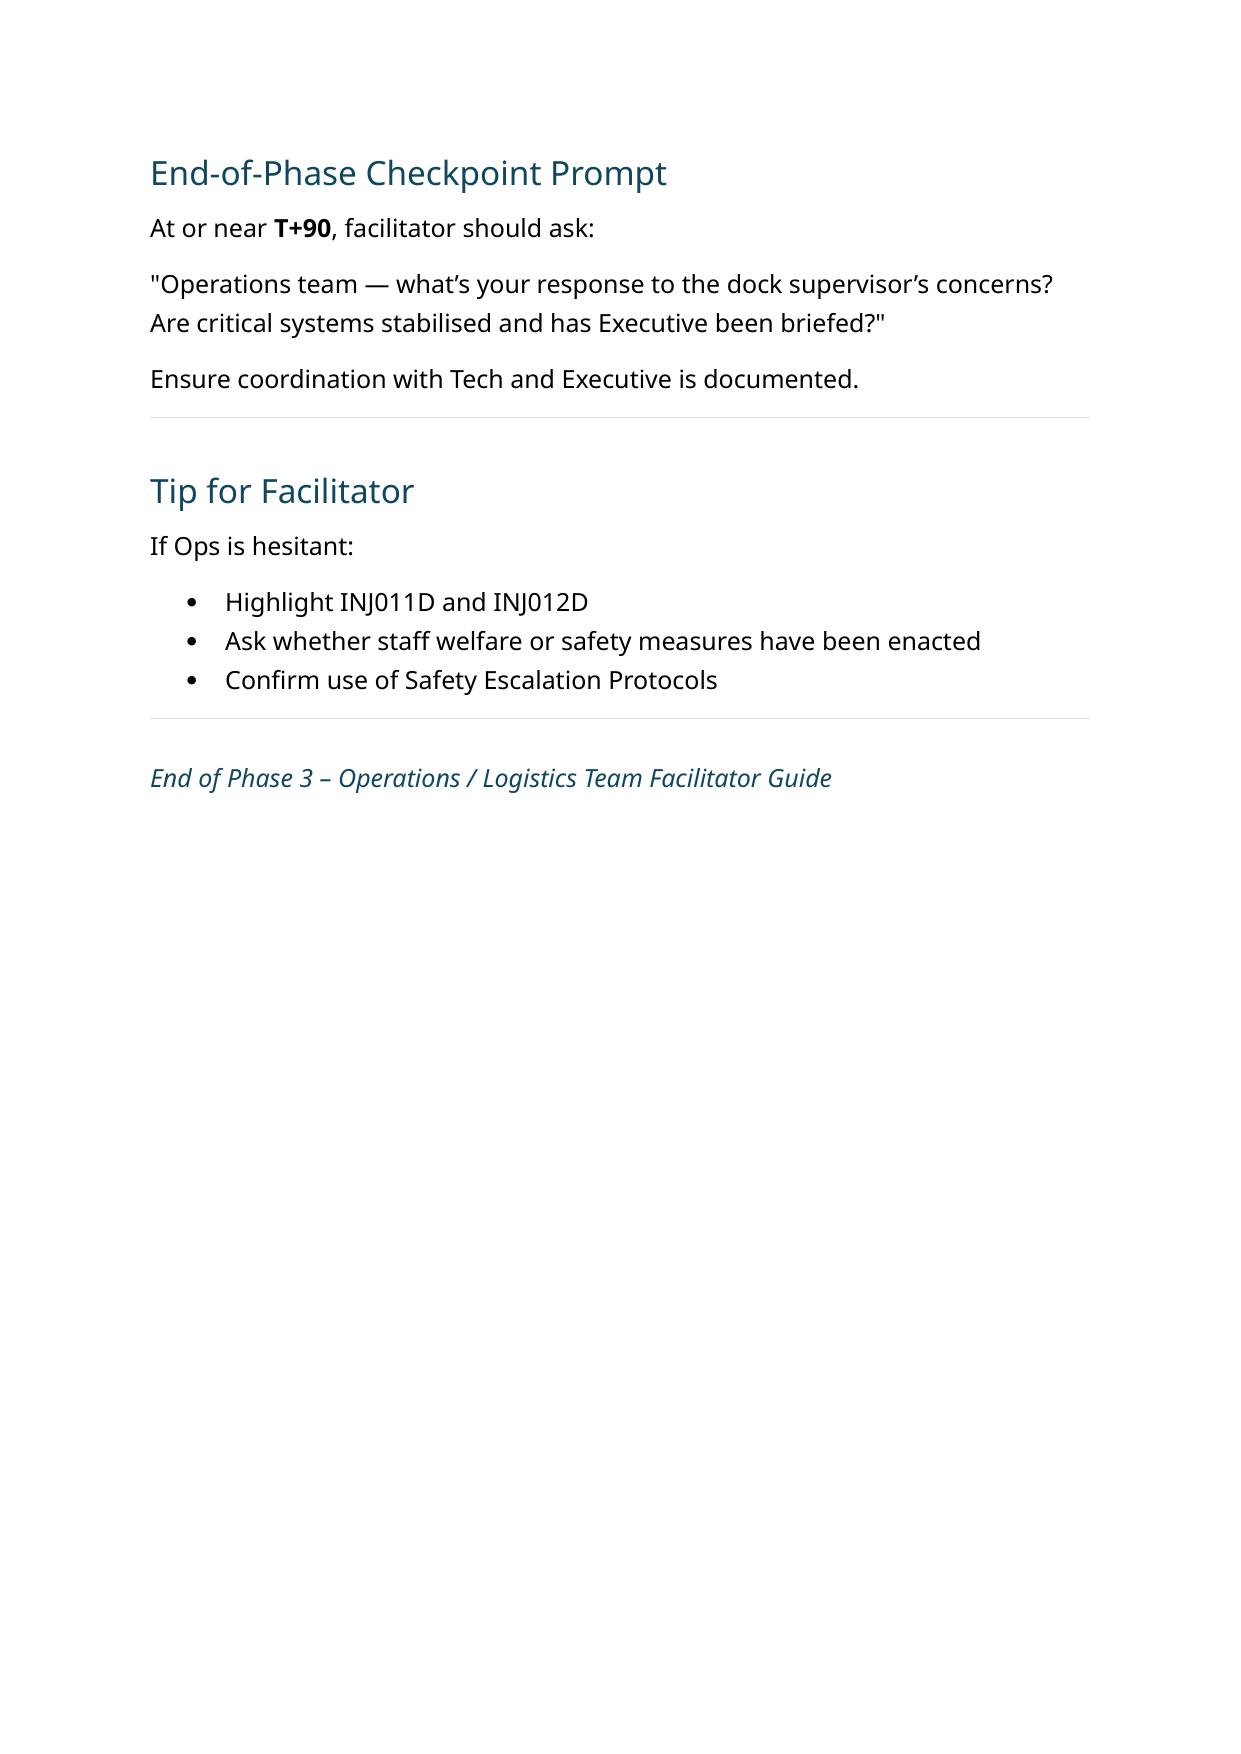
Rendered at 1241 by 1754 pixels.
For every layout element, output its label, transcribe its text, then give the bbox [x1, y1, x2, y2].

subtitle Tip for Facilitator [150, 468, 1090, 513]
text At or near T+90, facilitator should ask: [150, 211, 1090, 244]
subtitle End-of-Phase Checkpoint Prompt [150, 150, 1090, 195]
list Highlight INJ011D and INJ012D [187, 584, 1090, 618]
list Ask whether staff welfare or safety measures have been enacted [187, 623, 1090, 657]
text If Ops is hesitant: [150, 528, 1090, 562]
list Confirm use of Safety Escalation Protocols [187, 663, 1090, 697]
text "Operations team — what’s your response to the dock supervisor’s concerns? Are critical systems stabilised and has Executive been briefed?" [150, 266, 1090, 339]
subtitle End of Phase 3 – Operations / Logistics Team Facilitator Guide [150, 761, 1090, 795]
text Ensure coordination with Tech and Executive is documented. [150, 361, 1090, 395]
